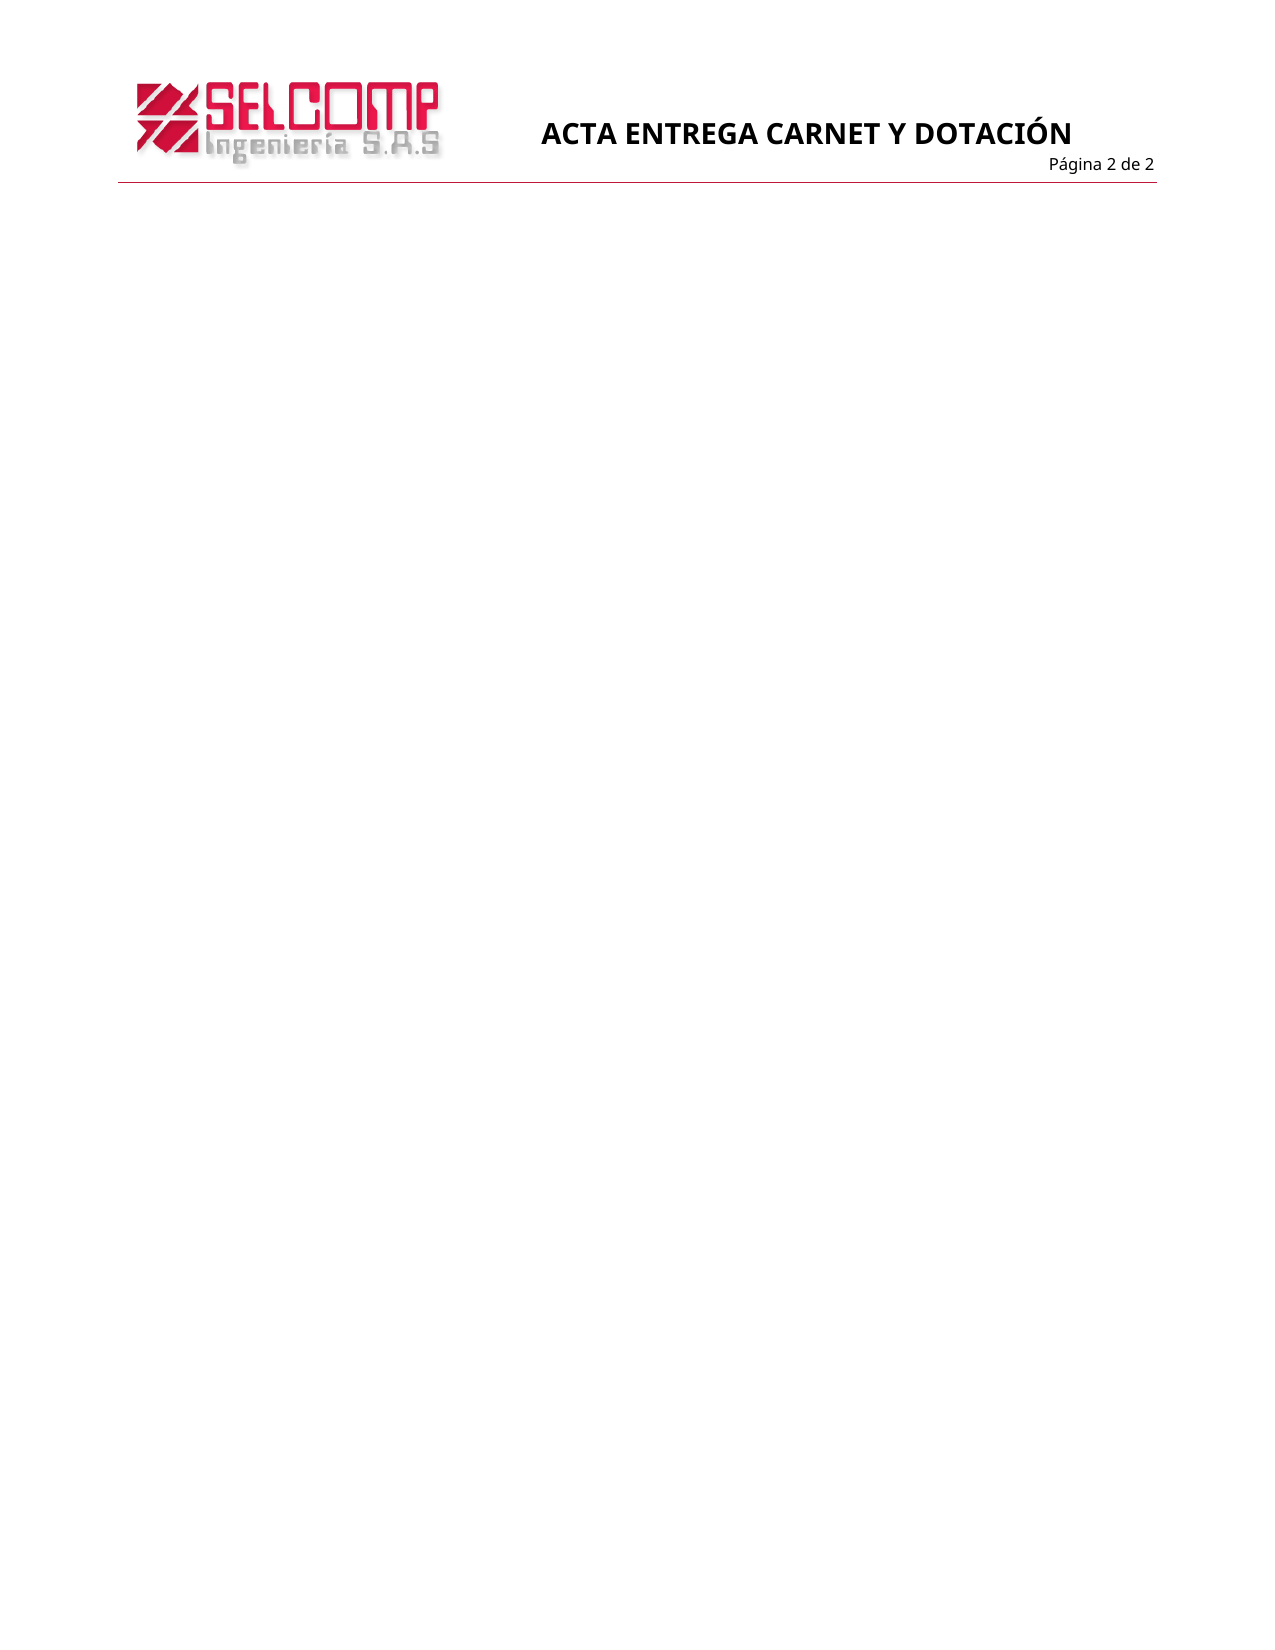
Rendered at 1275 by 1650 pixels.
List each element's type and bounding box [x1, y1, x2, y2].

picture [121, 61, 454, 179]
